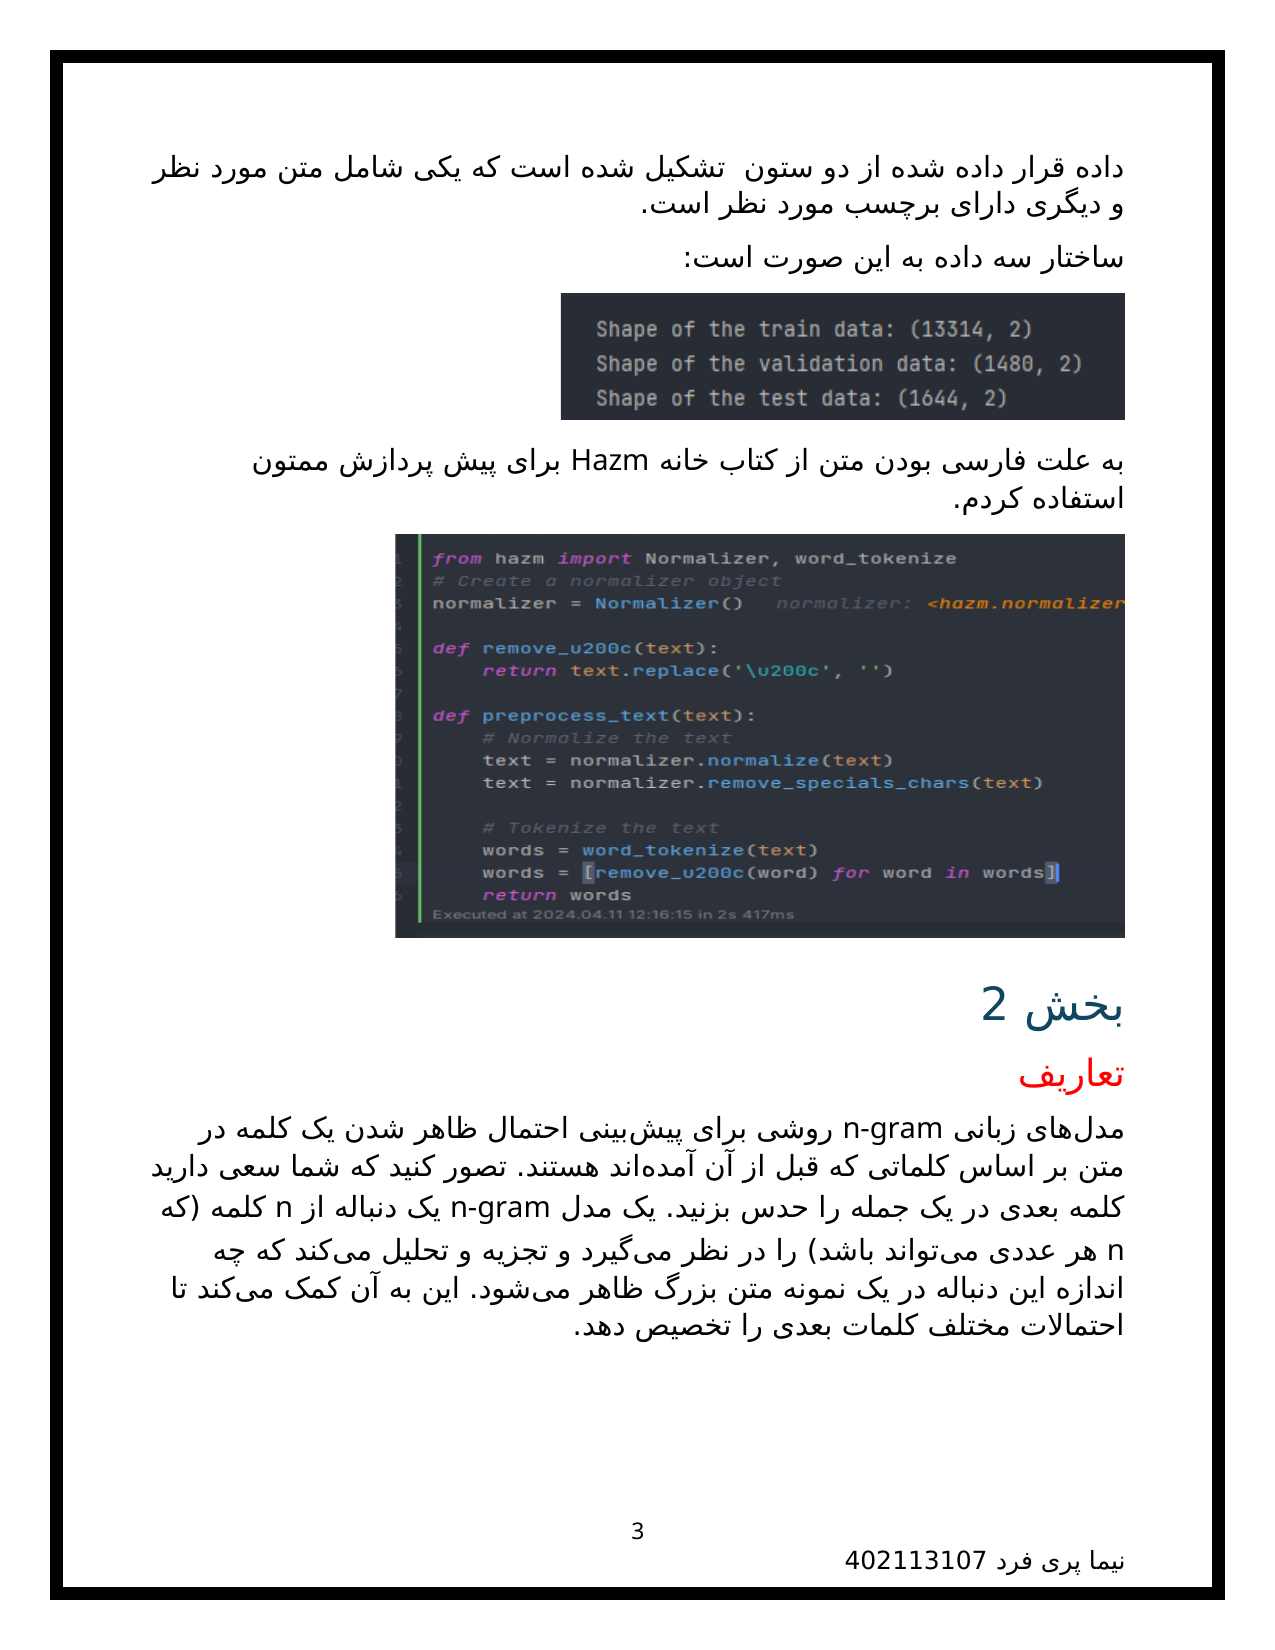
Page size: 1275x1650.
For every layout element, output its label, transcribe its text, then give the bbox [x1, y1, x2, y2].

picture [395, 534, 1125, 938]
text داده قرار داده شده از دو ستون تشکیل شده است که یکی شامل متن مورد نظر و دیگری دارای برچسب مورد نظر است. [150, 150, 1125, 221]
text ساختار سه داده به این صورت است: [150, 240, 1125, 274]
subtitle بخش 2 [150, 978, 1125, 1031]
picture [560, 293, 1125, 420]
text مدل‌های زبانی n-gram روشی برای پیش‌بینی احتمال ظاهر شدن یک کلمه در متن بر اساس کلماتی که قبل از آن آمده‌اند هستند. تصور کنید که شما سعی دارید کلمه بعدی در یک جمله را حدس بزنید. یک مدل n-gram یک دنباله از n کلمه (که n هر عددی می‌تواند باشد) را در نظر می‌گیرد و تجزیه و تحلیل می‌کند که چه اندازه این دنباله در یک نمونه متن بزرگ ظاهر می‌شود. این به آن کمک می‌کند تا احتمالات مختلف کلمات بعدی را تخصیص دهد. [150, 1107, 1125, 1342]
subtitle تعاریف [150, 1052, 1125, 1096]
text به علت فارسی بودن متن از کتاب خانه Hazm برای پیش پردازش ممتون استفاده کردم. [150, 439, 1125, 515]
